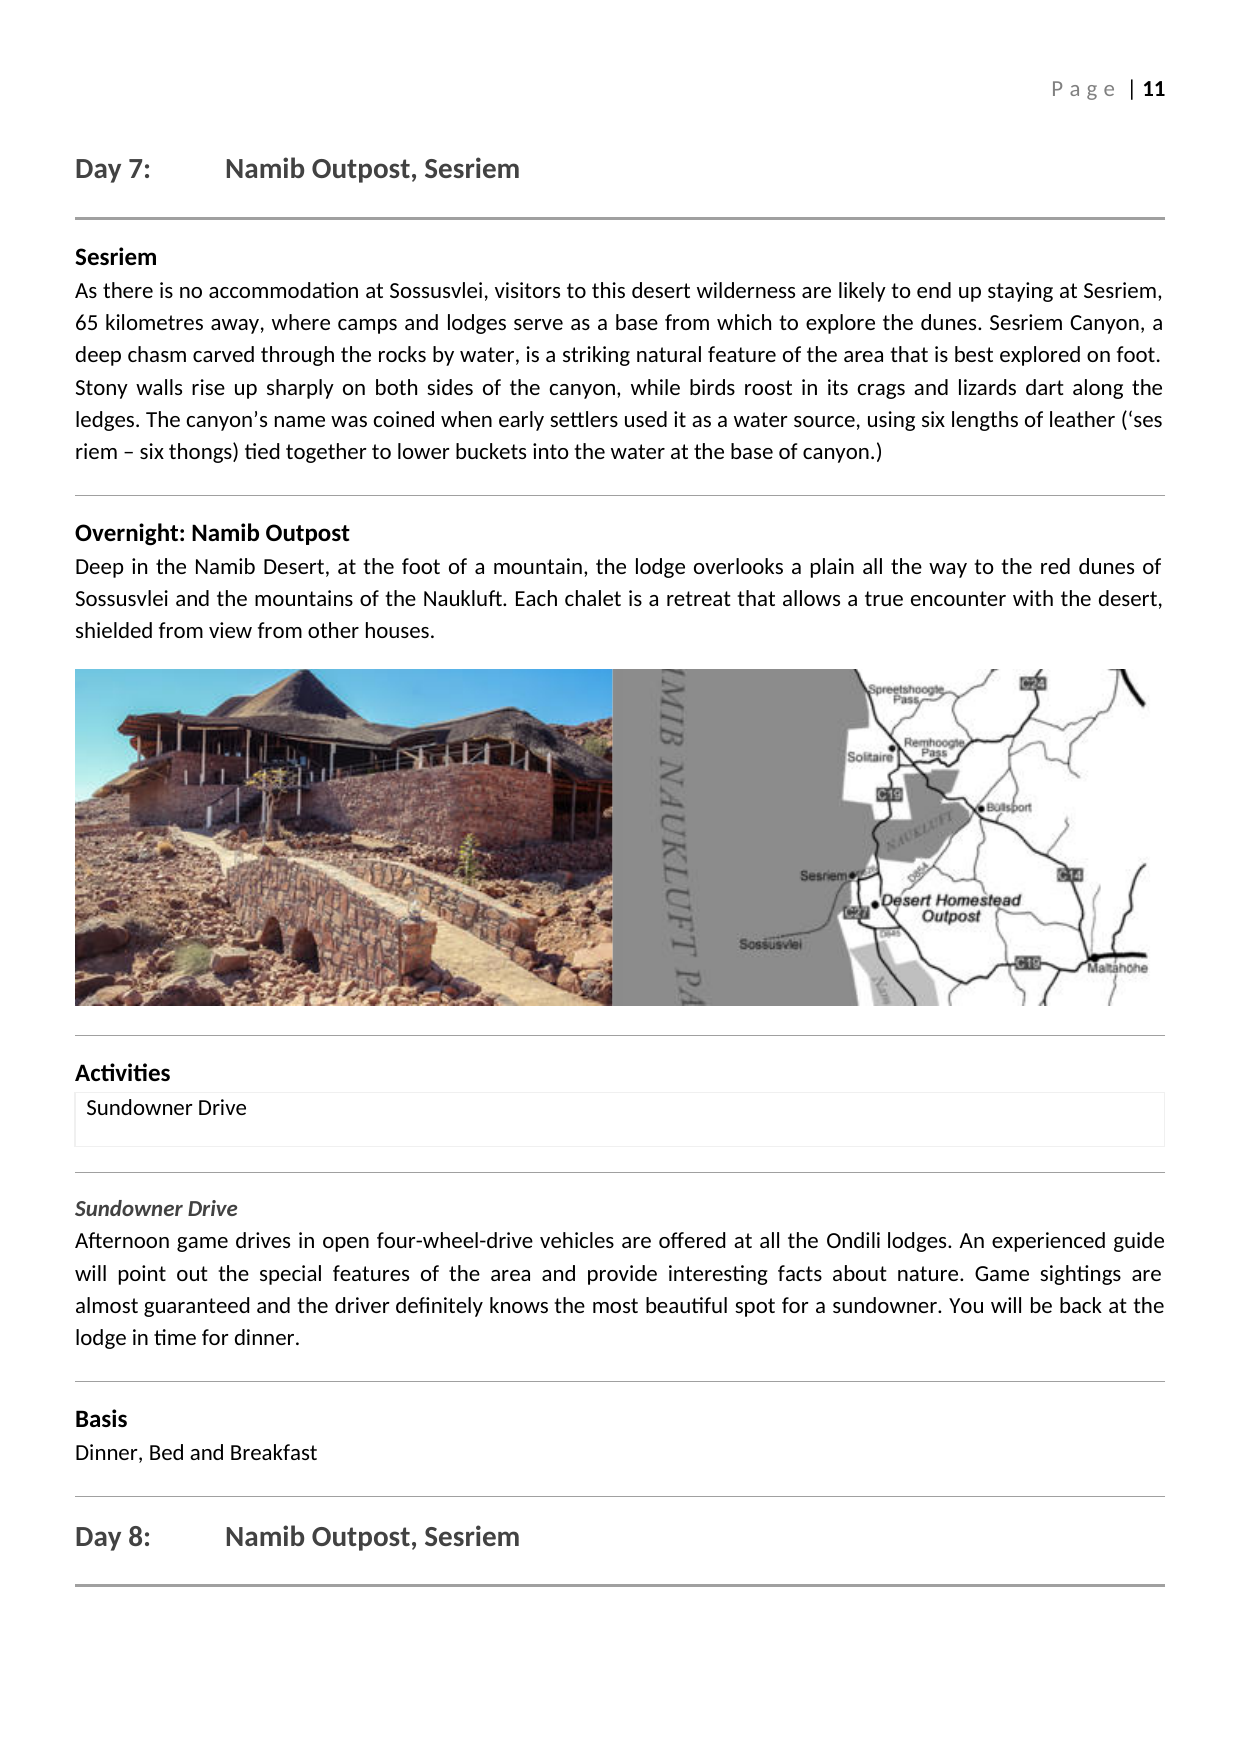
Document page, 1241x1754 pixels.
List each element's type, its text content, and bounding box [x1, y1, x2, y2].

subtitle Day 8: Namib Outpost, Sesriem [75, 1518, 1165, 1553]
subtitle Sesriem [75, 241, 1165, 272]
text Dinner, Bed and Breakfast [75, 1438, 1165, 1466]
subtitle Basis [75, 1403, 1165, 1433]
subtitle Day 7: Namib Outpost, Sesriem [75, 151, 1165, 186]
subtitle Activities [75, 1057, 1165, 1088]
table_header Sundowner Drive [76, 1093, 1164, 1146]
subtitle Sundowner Drive [75, 1194, 1165, 1222]
text As there is no accommodation at Sossusvlei, visitors to this desert wilderness are likely to end up staying at Sesriem, 65 kilometres away, where camps and lodges serve as a base from which to explore the dunes. Sesriem Canyon, a deep chasm carved through the rocks by water, is a striking natural feature of the area that is best explored on foot. Stony walls rise up sharply on both sides of the canyon, while birds roost in its crags and lizards dart along the ledges. The canyon’s name was coined when early settlers used it as a water source, using six lengths of leather (‘ses riem – six thongs) tied together to lower buckets into the water at the base of canyon.) [75, 276, 1165, 465]
subtitle Overnight: Namib Outpost [75, 517, 1165, 547]
text Deep in the Namib Desert, at the foot of a mountain, the lodge overlooks a plain all the way to the red dunes of Sossusvlei and the mountains of the Naukluft. Each chalet is a retreat that allows a true encounter with the desert, shielded from view from other houses. [75, 552, 1165, 644]
text Afternoon game drives in open four-wheel-drive vehicles are offered at all the Ondili lodges. An experienced guide will point out the special features of the area and provide interesting facts about nature. Game sightings are almost guaranteed and the driver definitely knows the most beautiful spot for a sundowner. You will be back at the lodge in time for dinner. [75, 1227, 1165, 1351]
